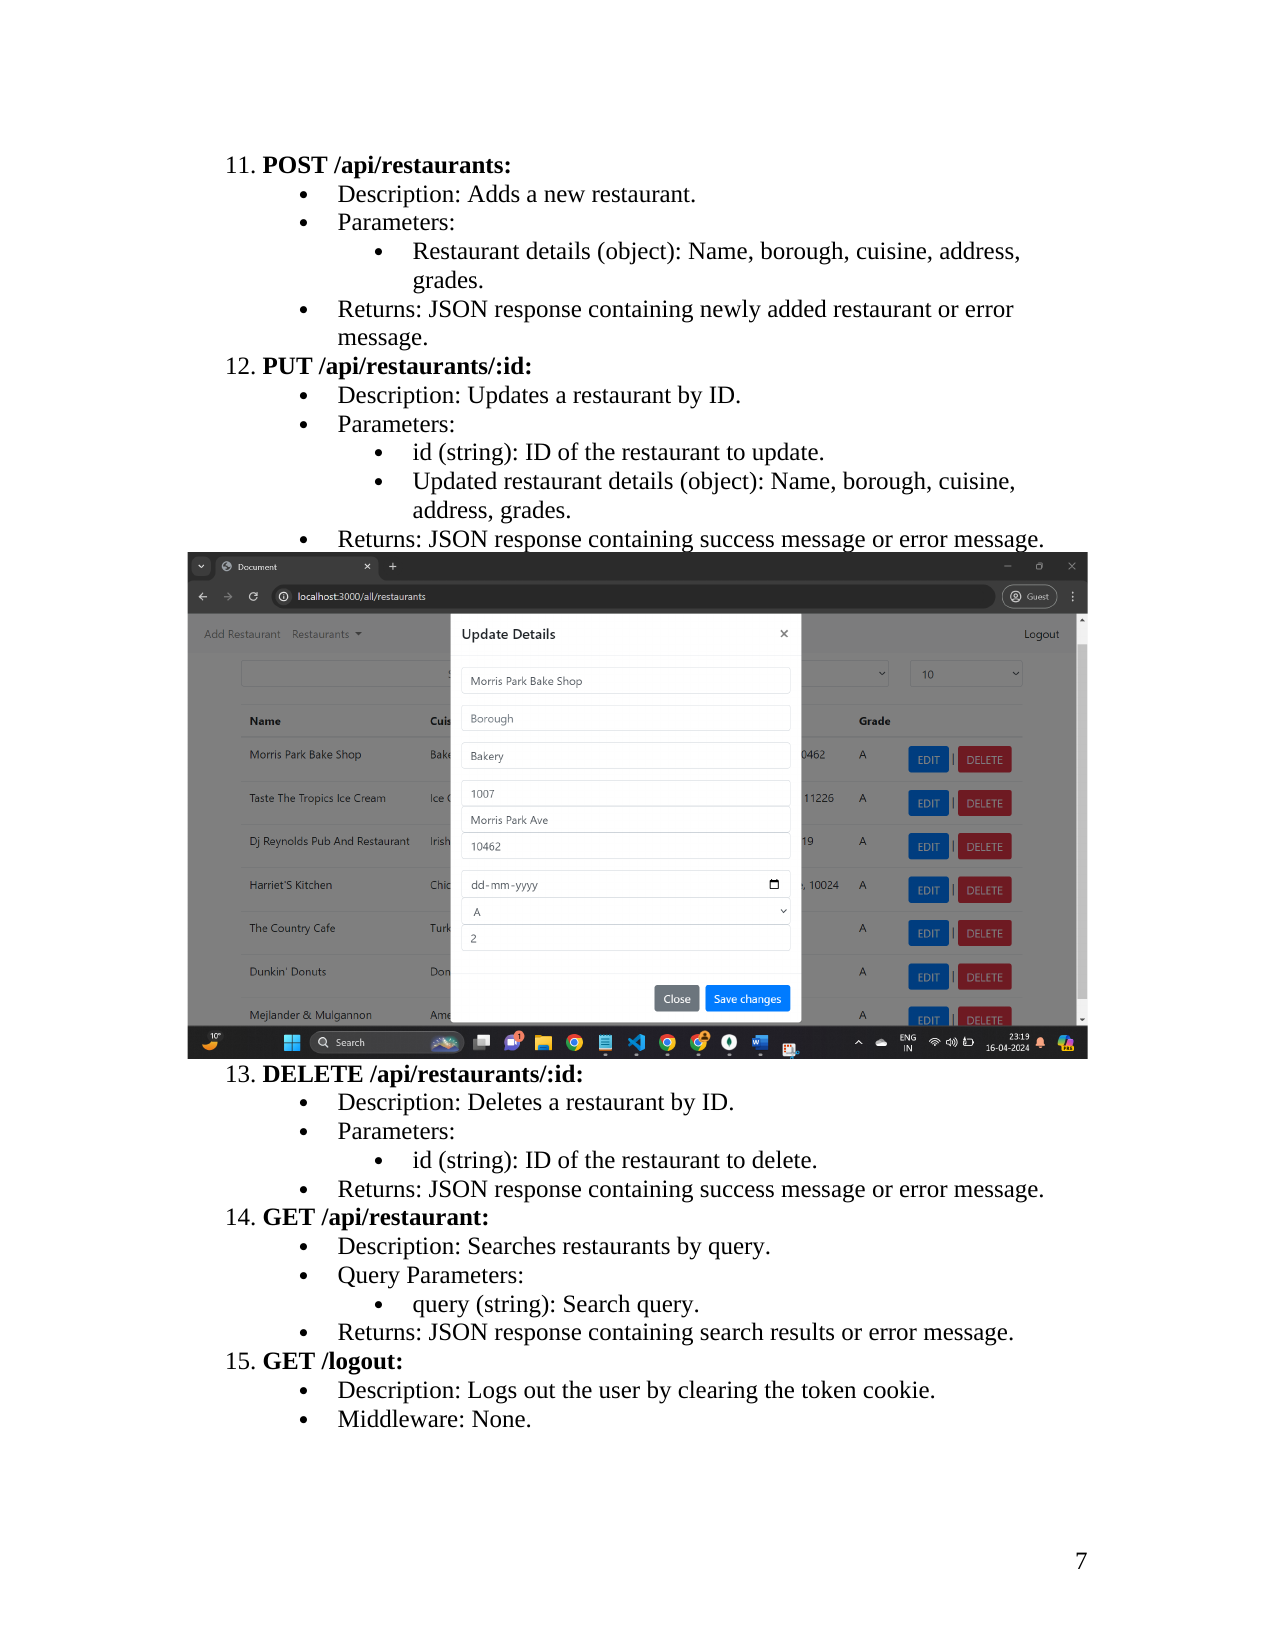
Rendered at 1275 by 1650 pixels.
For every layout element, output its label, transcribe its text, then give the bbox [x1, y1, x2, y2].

list POST /api/restaurants: [225, 150, 1087, 179]
list Parameters: [300, 1116, 1087, 1145]
list Middleware: None. [300, 1404, 1087, 1432]
list Query Parameters: [300, 1260, 1087, 1289]
list Description: Deletes a restaurant by ID. [300, 1087, 1087, 1116]
list Description: Adds a new restaurant. [300, 179, 1087, 207]
list Returns: JSON response containing success message or error message. [300, 524, 1087, 552]
list Parameters: [300, 409, 1087, 437]
list PUT /api/restaurants/:id: [225, 351, 1087, 380]
list query (string): Search query. [375, 1289, 1087, 1317]
list Returns: JSON response containing newly added restaurant or error message. [300, 294, 1087, 351]
list Updated restaurant details (object): Name, borough, cuisine, address, grades. [375, 466, 1087, 524]
list GET /logout: [225, 1346, 1087, 1375]
list Returns: JSON response containing search results or error message. [300, 1317, 1087, 1346]
list Returns: JSON response containing success message or error message. [300, 1174, 1087, 1202]
list GET /api/restaurant: [225, 1202, 1087, 1231]
list Description: Searches restaurants by query. [300, 1231, 1087, 1260]
list id (string): ID of the restaurant to update. [375, 437, 1087, 466]
list DELETE /api/restaurants/:id: [225, 1059, 1087, 1087]
list Restaurant details (object): Name, borough, cuisine, address, grades. [375, 236, 1087, 294]
picture [187, 552, 1088, 1059]
list Description: Logs out the user by clearing the token cookie. [300, 1375, 1087, 1404]
list id (string): ID of the restaurant to delete. [375, 1145, 1087, 1174]
list Description: Updates a restaurant by ID. [300, 380, 1087, 409]
list Parameters: [300, 207, 1087, 236]
